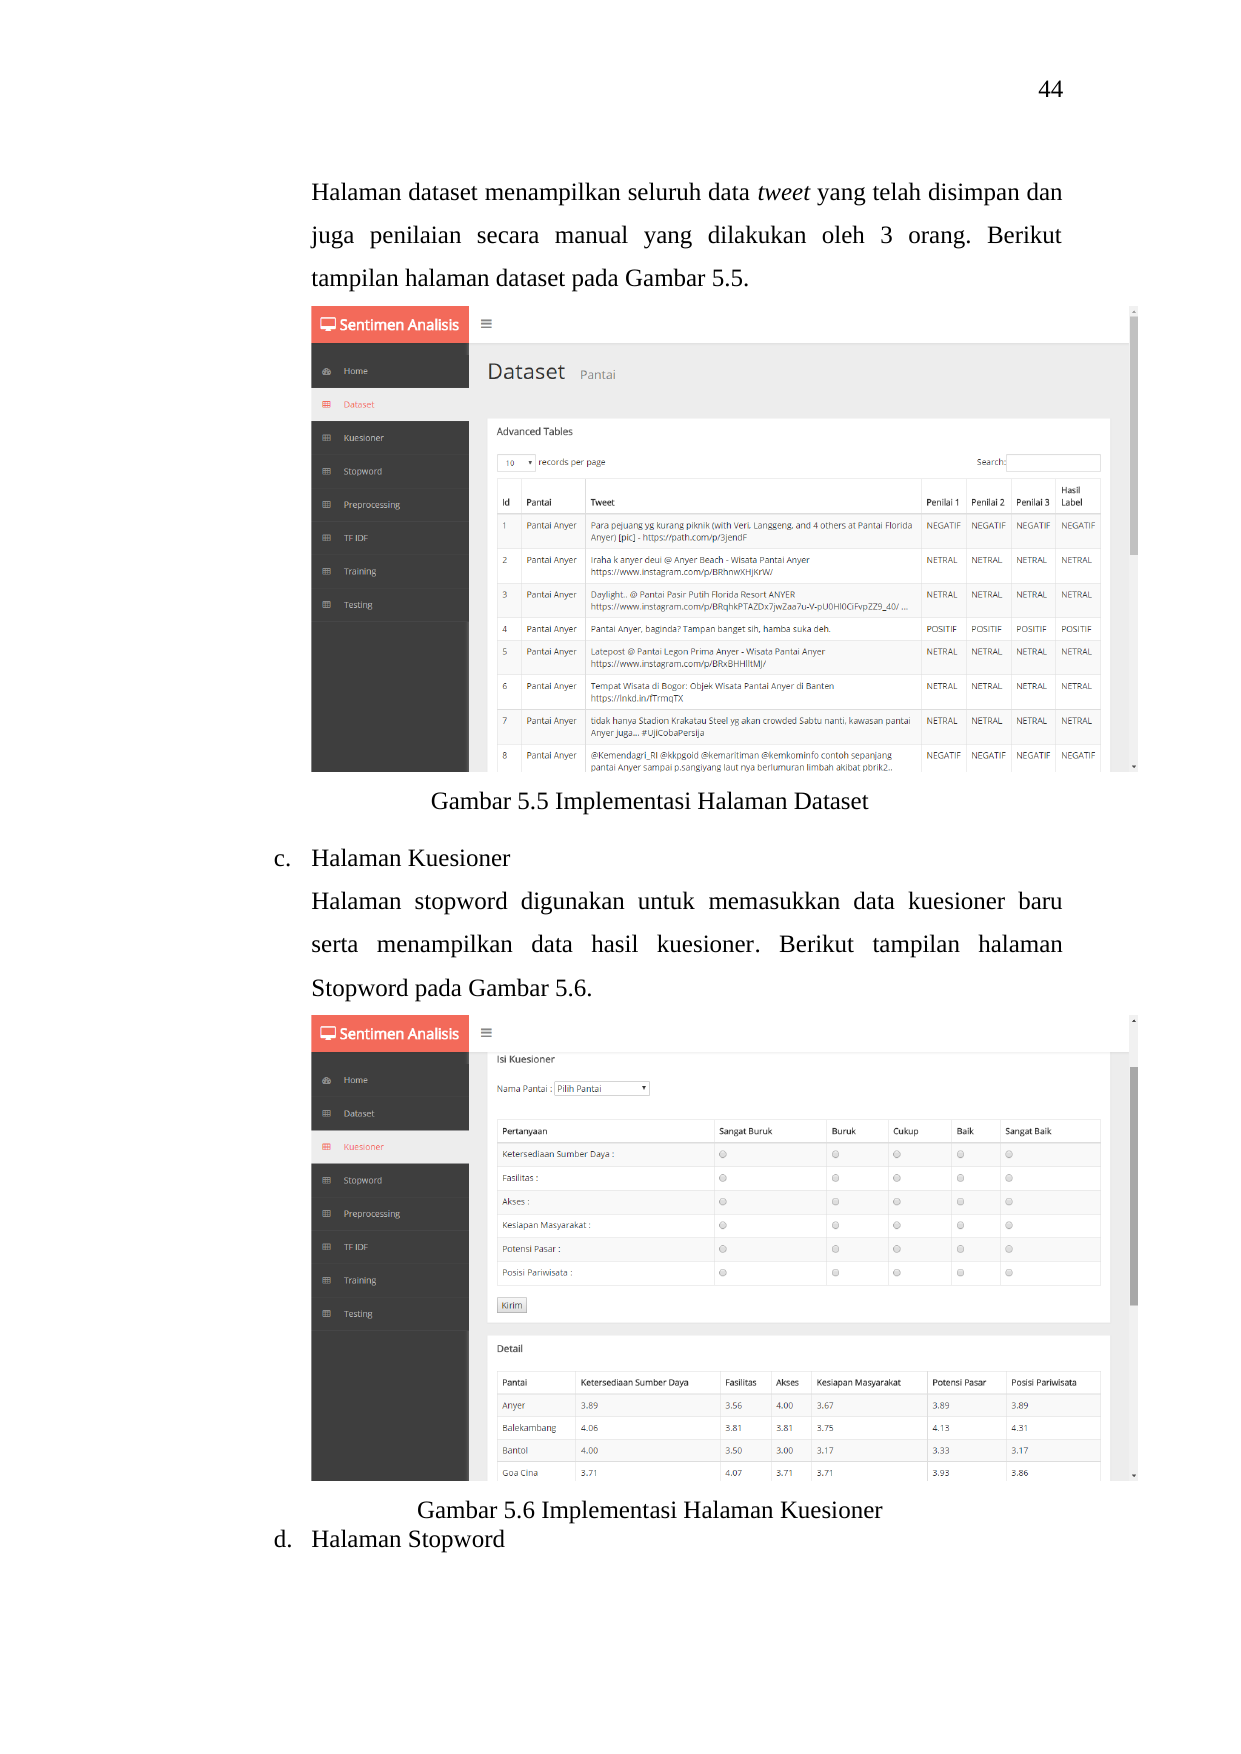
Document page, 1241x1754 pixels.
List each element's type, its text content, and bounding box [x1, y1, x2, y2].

list Halaman Stopword [274, 1524, 1063, 1552]
text Gambar 5.5 Implementasi Halaman Dataset [236, 786, 1063, 814]
picture [311, 1015, 1138, 1481]
picture [311, 306, 1138, 772]
list Halaman Kuesioner [274, 843, 1063, 872]
text Gambar 5.6 Implementasi Halaman Kuesioner [236, 1495, 1063, 1524]
text Halaman dataset menampilkan seluruh data tweet yang telah disimpan dan juga penilaian secara manual yang dilakukan oleh 3 orang. Berikut tampilan halaman dataset pada Gambar 5.5. [311, 177, 1063, 292]
list Halaman stopword digunakan untuk memasukkan data kuesioner baru serta menampilkan data hasil kuesioner. Berikut tampilan halaman Stopword pada Gambar 5.6. [311, 886, 1063, 1001]
